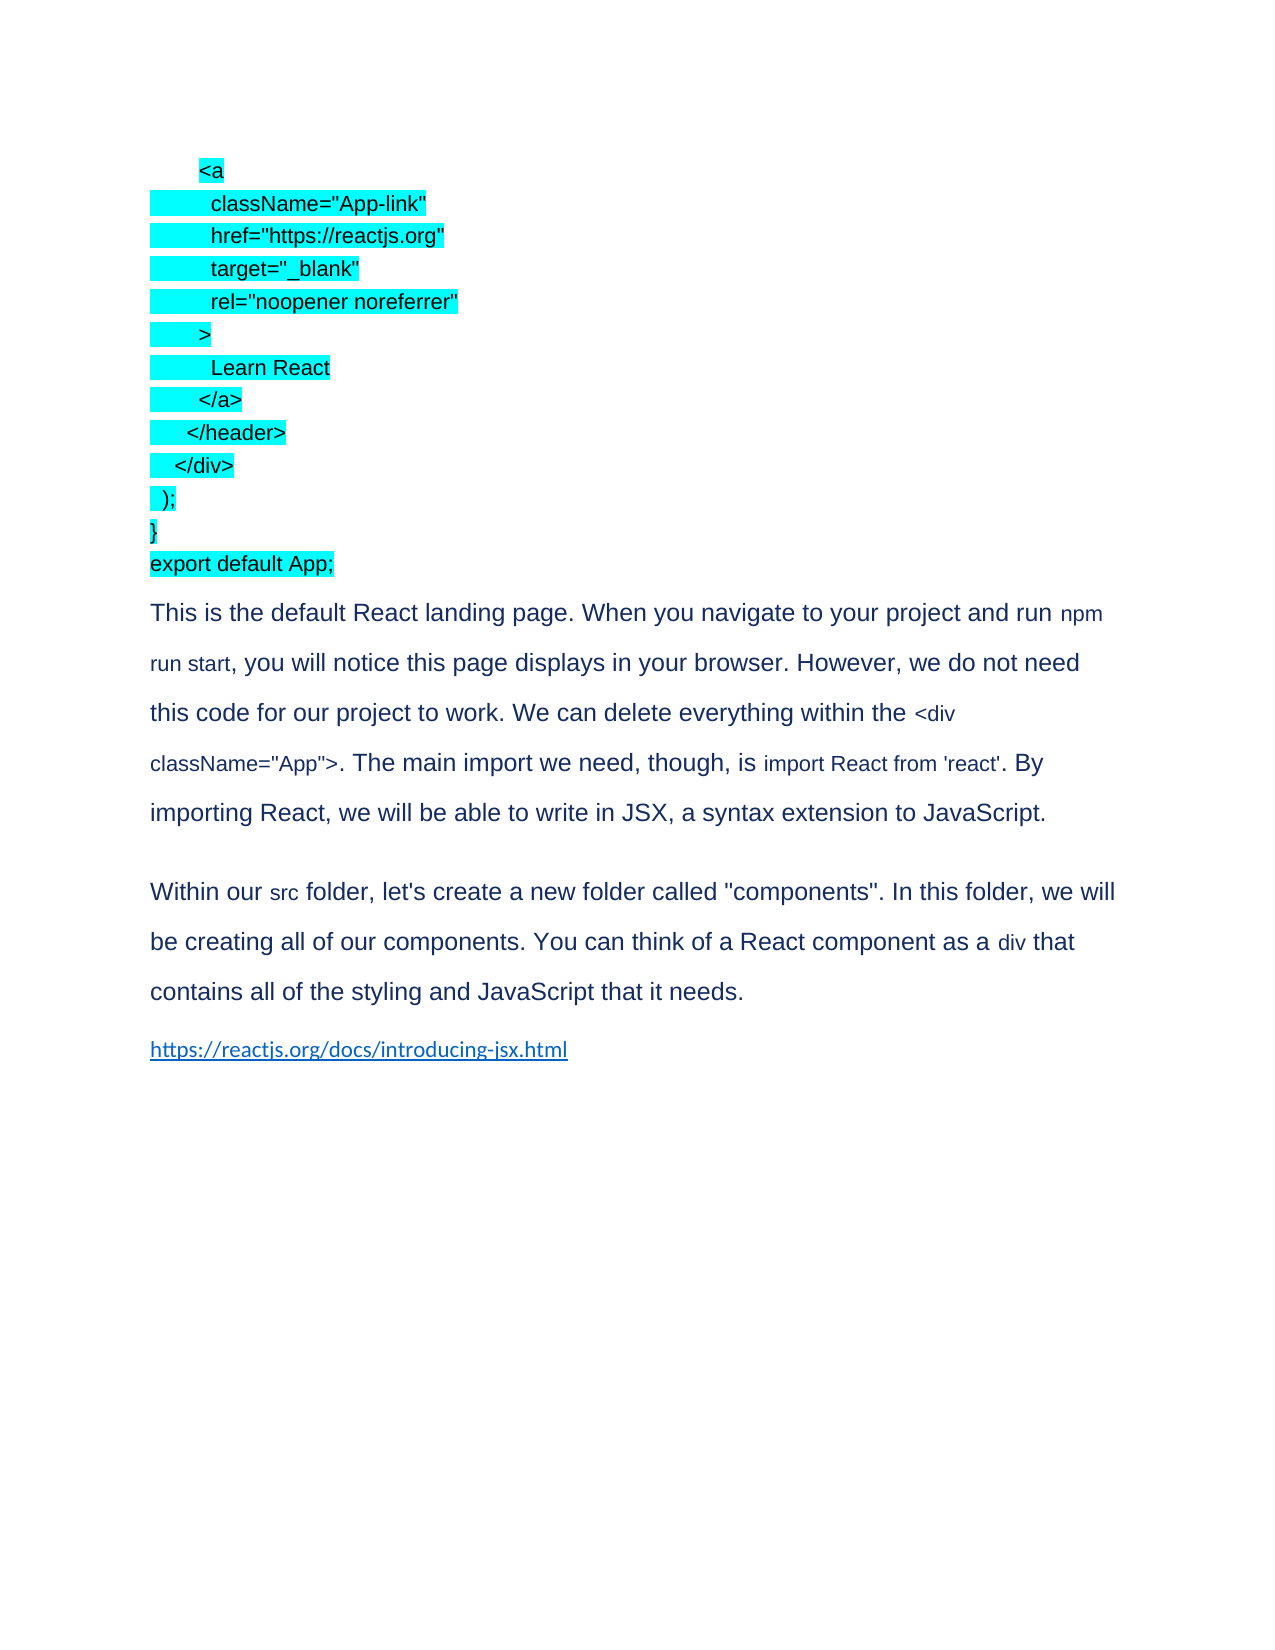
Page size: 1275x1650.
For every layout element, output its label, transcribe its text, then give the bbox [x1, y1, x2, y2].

text ); [150, 478, 1125, 511]
text rel="noopener noreferrer" [150, 281, 1125, 314]
text </div> [150, 445, 1125, 478]
text } [150, 511, 1125, 544]
text className="App-link" [150, 183, 1125, 216]
text This is the default React landing page. When you navigate to your project and run npm run start, you will notice this page displays in your browser. However, we do not need this code for our project to work. We can delete everything within the <div className="App">. The main import we need, though, is import React from 'react'. By importing React, we will be able to write in JSX, a syntax extension to JavaScript. [150, 577, 1125, 827]
text https://reactjs.org/docs/introducing-jsx.html [150, 1035, 1125, 1063]
text > [150, 314, 1125, 347]
text </header> [150, 412, 1125, 445]
text href="https://reactjs.org" [150, 216, 1125, 248]
text </a> [150, 380, 1125, 412]
text target="_blank" [150, 248, 1125, 281]
text Within our src folder, let's create a new folder called "components". In this folder, we will be creating all of our components. You can think of a React component as a div that contains all of the styling and JavaScript that it needs. [150, 856, 1125, 1006]
text <a [150, 150, 1125, 183]
text export default App; [150, 544, 1125, 577]
text Learn React [150, 347, 1125, 380]
